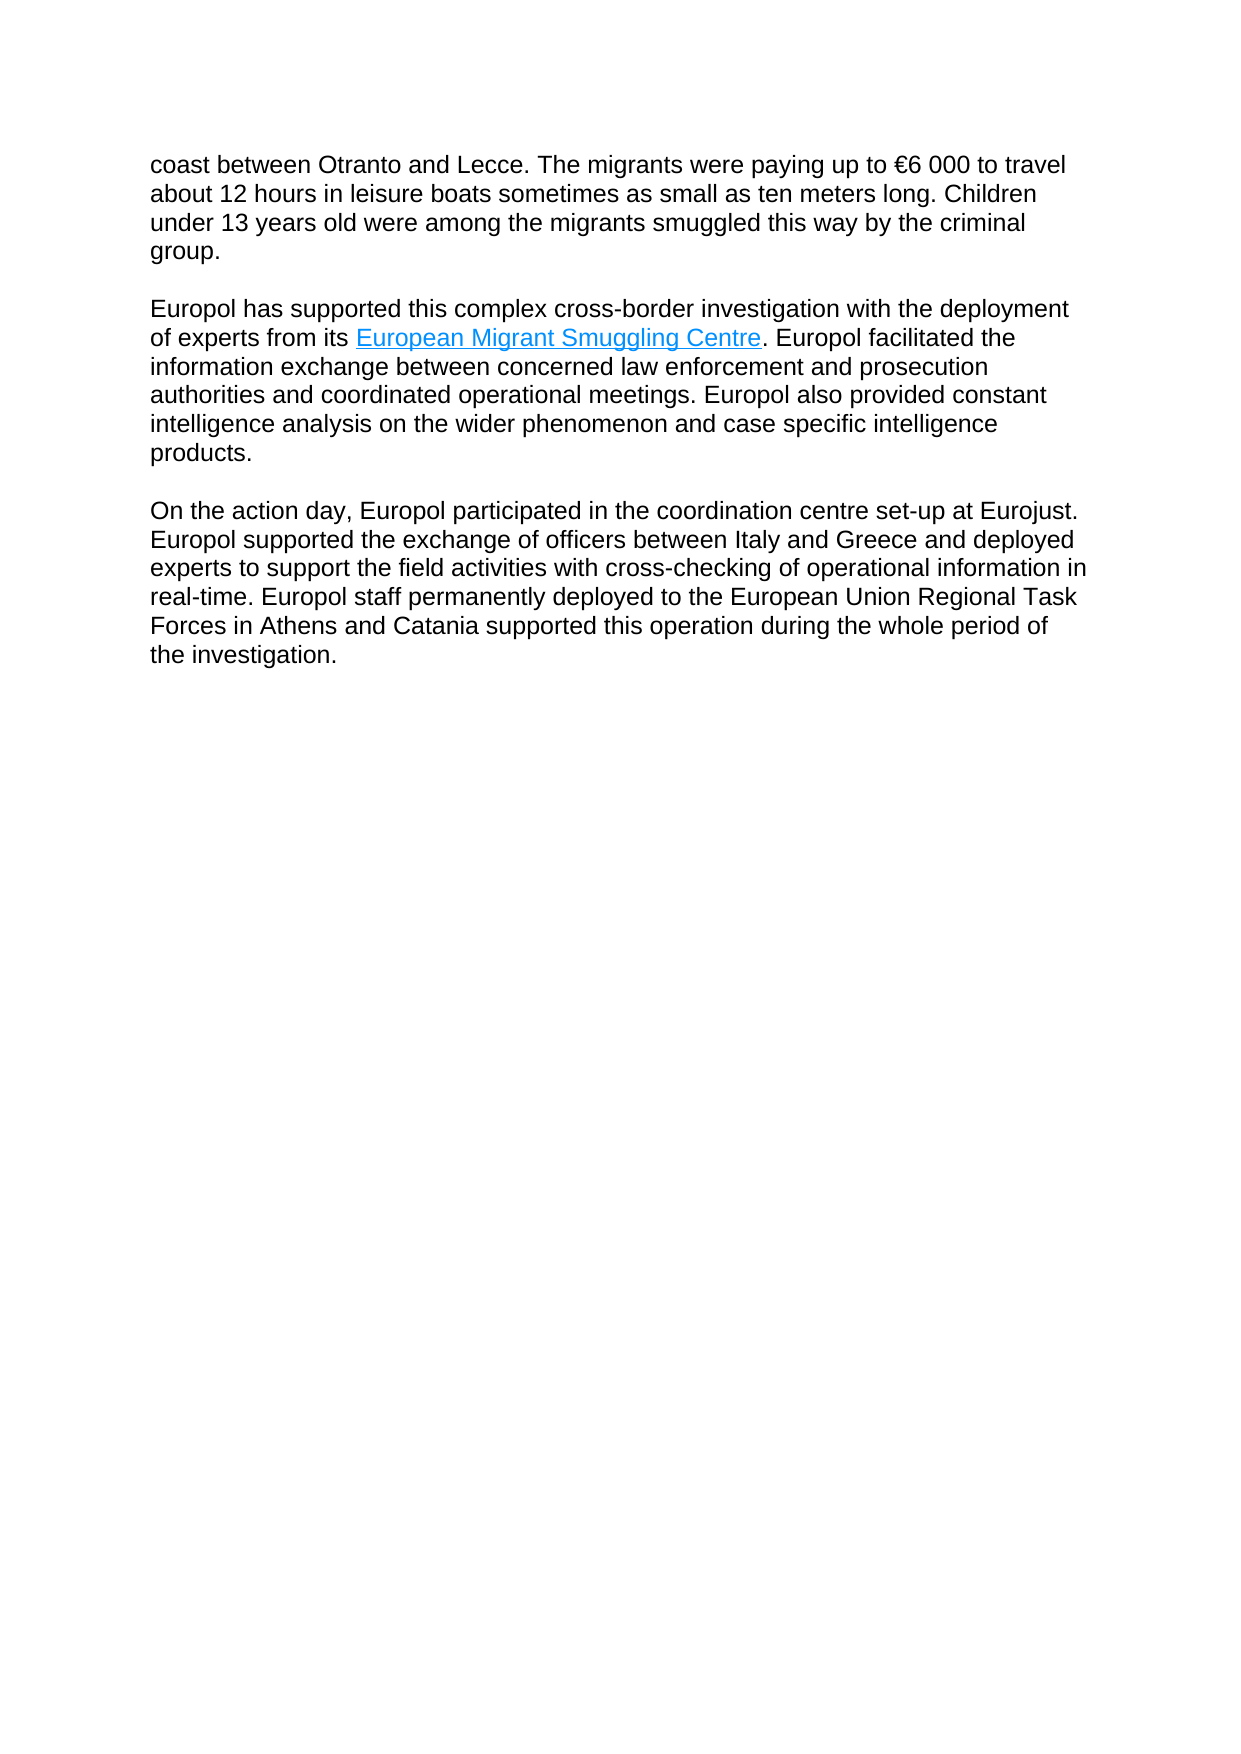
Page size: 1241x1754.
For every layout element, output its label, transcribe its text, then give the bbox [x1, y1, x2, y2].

text Europol has supported this complex cross-border investigation with the deployment of experts from its European Migrant Smuggling Centre. Europol facilitated the information exchange between concerned law enforcement and prosecution authorities and coordinated operational meetings. Europol also provided constant intelligence analysis on the wider phenomenon and case specific intelligence products. [150, 294, 1090, 467]
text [150, 150, 1090, 265]
text On the action day, Europol participated in the coordination centre set-up at Eurojust. Europol supported the exchange of officers between Italy and Greece and deployed experts to support the field activities with cross-checking of operational information in real-time. Europol staff permanently deployed to the European Union Regional Task Forces in Athens and Catania supported this operation during the whole period of the investigation. [150, 496, 1090, 668]
